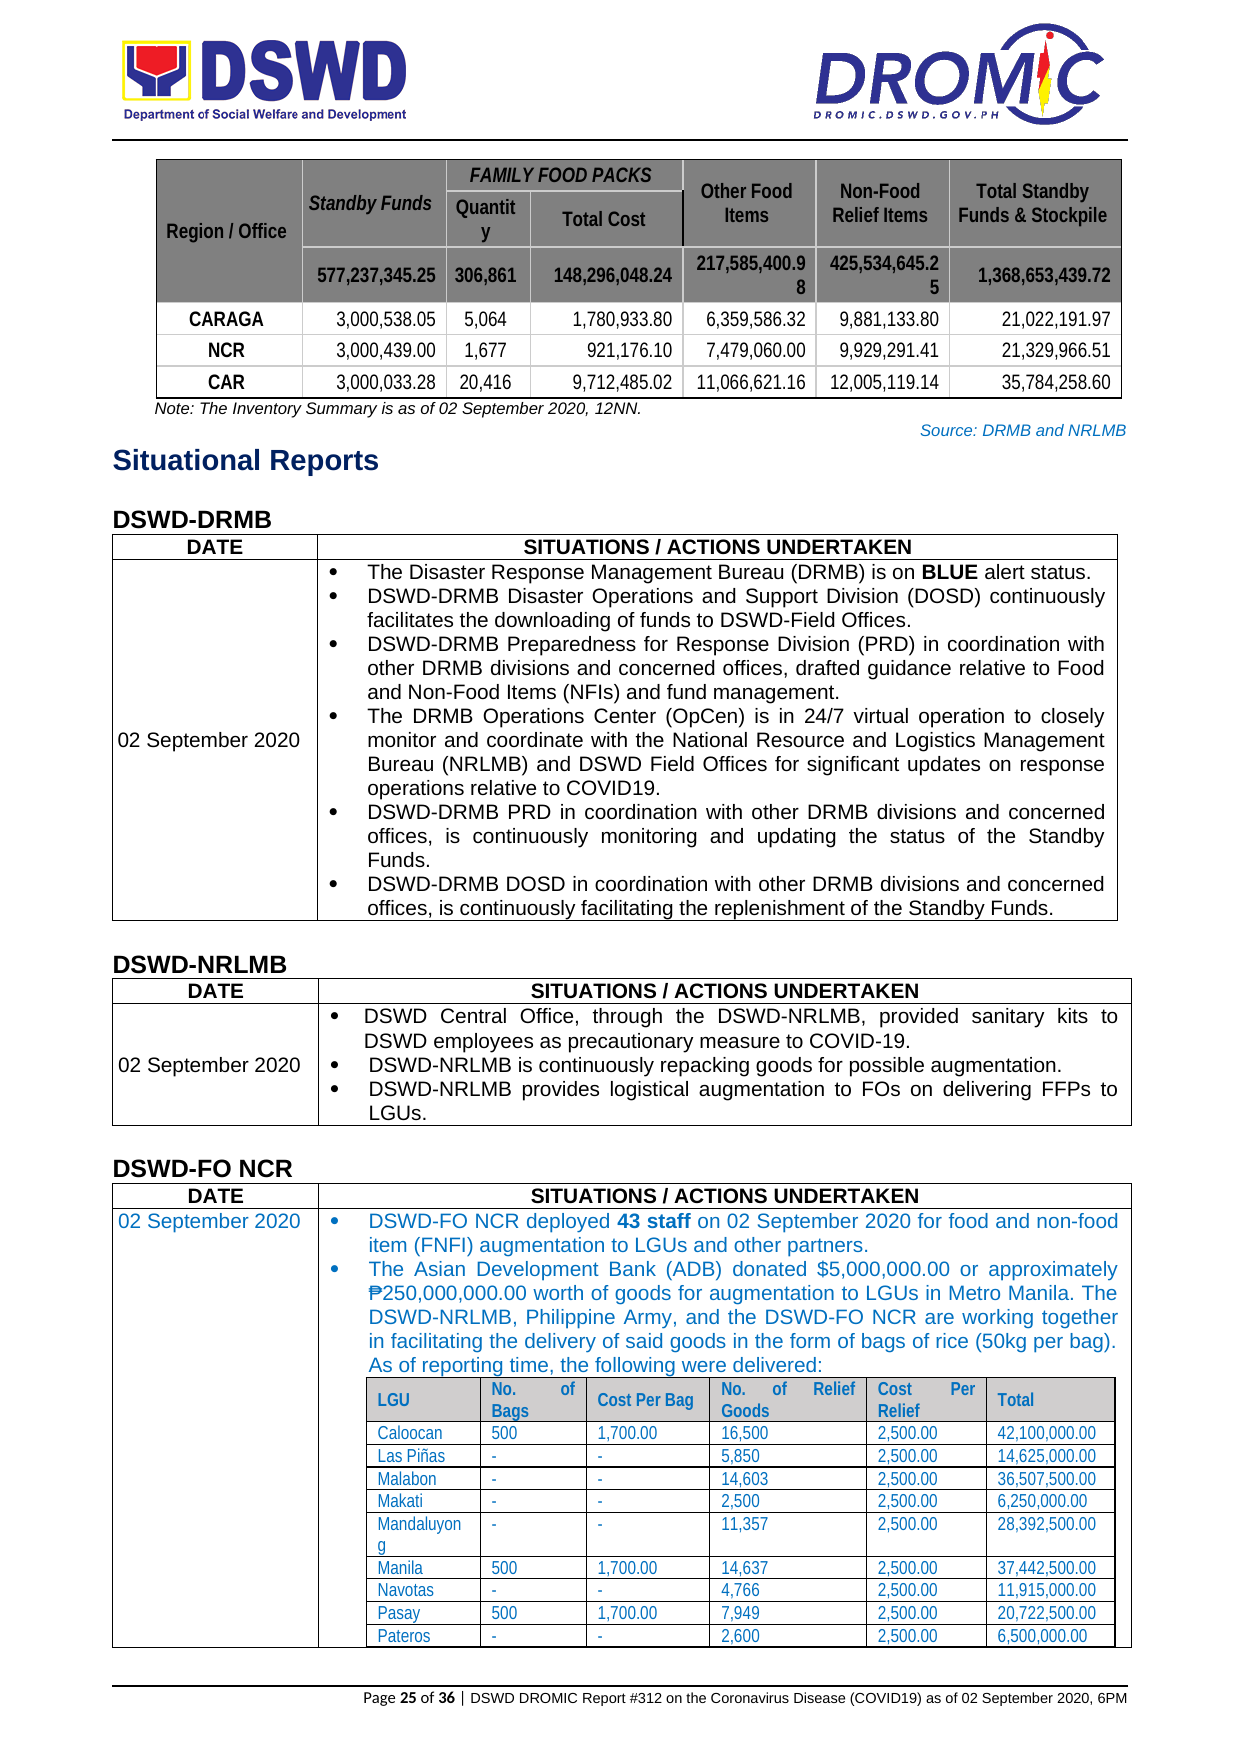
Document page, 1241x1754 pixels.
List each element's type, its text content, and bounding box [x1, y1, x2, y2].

text Situational Reports [112, 443, 1128, 476]
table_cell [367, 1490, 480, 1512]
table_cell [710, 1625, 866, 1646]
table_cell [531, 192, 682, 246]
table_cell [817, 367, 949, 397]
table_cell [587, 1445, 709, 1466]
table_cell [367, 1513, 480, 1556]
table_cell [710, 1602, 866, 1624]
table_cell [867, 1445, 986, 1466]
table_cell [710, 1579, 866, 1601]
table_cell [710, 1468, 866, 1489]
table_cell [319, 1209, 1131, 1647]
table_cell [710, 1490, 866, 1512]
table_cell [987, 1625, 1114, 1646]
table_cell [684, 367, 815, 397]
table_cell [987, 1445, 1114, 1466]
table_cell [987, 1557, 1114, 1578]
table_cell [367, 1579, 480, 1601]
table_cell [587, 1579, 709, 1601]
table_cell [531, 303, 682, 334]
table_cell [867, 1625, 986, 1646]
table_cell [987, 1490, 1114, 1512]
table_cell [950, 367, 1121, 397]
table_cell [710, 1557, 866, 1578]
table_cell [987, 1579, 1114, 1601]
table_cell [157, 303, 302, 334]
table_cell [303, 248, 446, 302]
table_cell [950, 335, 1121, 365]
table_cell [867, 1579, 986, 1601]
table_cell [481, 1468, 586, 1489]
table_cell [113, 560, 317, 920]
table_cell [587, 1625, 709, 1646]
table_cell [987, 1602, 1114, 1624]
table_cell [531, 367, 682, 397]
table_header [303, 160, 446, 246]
text Note: The Inventory Summary is as of 02 September 2020, 12NN. [150, 399, 1128, 418]
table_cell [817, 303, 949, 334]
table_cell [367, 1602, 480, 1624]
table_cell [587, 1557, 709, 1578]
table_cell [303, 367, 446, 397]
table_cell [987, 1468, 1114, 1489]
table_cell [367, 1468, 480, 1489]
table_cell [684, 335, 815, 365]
text DSWD-NRLMB [112, 949, 1128, 978]
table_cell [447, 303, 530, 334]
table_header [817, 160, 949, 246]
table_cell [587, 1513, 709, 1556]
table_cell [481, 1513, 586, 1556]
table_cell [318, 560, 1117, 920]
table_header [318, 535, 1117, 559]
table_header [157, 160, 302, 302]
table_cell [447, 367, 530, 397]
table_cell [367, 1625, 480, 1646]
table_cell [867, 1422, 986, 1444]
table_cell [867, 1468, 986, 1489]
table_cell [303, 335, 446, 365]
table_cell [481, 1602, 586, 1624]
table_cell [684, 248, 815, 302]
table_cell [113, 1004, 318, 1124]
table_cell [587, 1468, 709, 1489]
text DSWD-DRMB [112, 505, 1128, 534]
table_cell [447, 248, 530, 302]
picture [112, 37, 416, 125]
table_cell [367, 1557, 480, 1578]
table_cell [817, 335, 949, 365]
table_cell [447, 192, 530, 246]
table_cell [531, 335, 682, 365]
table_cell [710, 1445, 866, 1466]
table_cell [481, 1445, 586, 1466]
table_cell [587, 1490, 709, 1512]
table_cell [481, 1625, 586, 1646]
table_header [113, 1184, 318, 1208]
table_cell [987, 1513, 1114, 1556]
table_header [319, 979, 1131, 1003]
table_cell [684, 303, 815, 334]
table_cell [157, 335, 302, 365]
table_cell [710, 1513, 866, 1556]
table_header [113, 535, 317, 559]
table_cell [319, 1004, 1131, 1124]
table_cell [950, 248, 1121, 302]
text Source: DRMB and NRLMB [112, 421, 1128, 440]
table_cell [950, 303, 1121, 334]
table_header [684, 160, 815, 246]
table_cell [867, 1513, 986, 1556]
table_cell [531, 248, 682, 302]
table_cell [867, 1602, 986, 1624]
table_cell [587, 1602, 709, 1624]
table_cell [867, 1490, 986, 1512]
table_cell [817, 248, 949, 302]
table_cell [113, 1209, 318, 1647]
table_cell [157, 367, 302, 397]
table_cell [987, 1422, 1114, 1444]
picture [781, 23, 1133, 125]
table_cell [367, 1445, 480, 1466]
text DSWD-FO NCR [112, 1154, 1128, 1183]
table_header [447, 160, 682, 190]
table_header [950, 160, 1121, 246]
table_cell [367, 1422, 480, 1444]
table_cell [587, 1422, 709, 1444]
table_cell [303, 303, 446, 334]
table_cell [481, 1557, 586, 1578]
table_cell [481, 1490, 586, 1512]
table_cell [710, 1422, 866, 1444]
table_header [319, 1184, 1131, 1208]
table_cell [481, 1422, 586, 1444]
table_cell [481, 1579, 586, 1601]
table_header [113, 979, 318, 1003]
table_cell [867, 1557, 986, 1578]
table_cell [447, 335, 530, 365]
